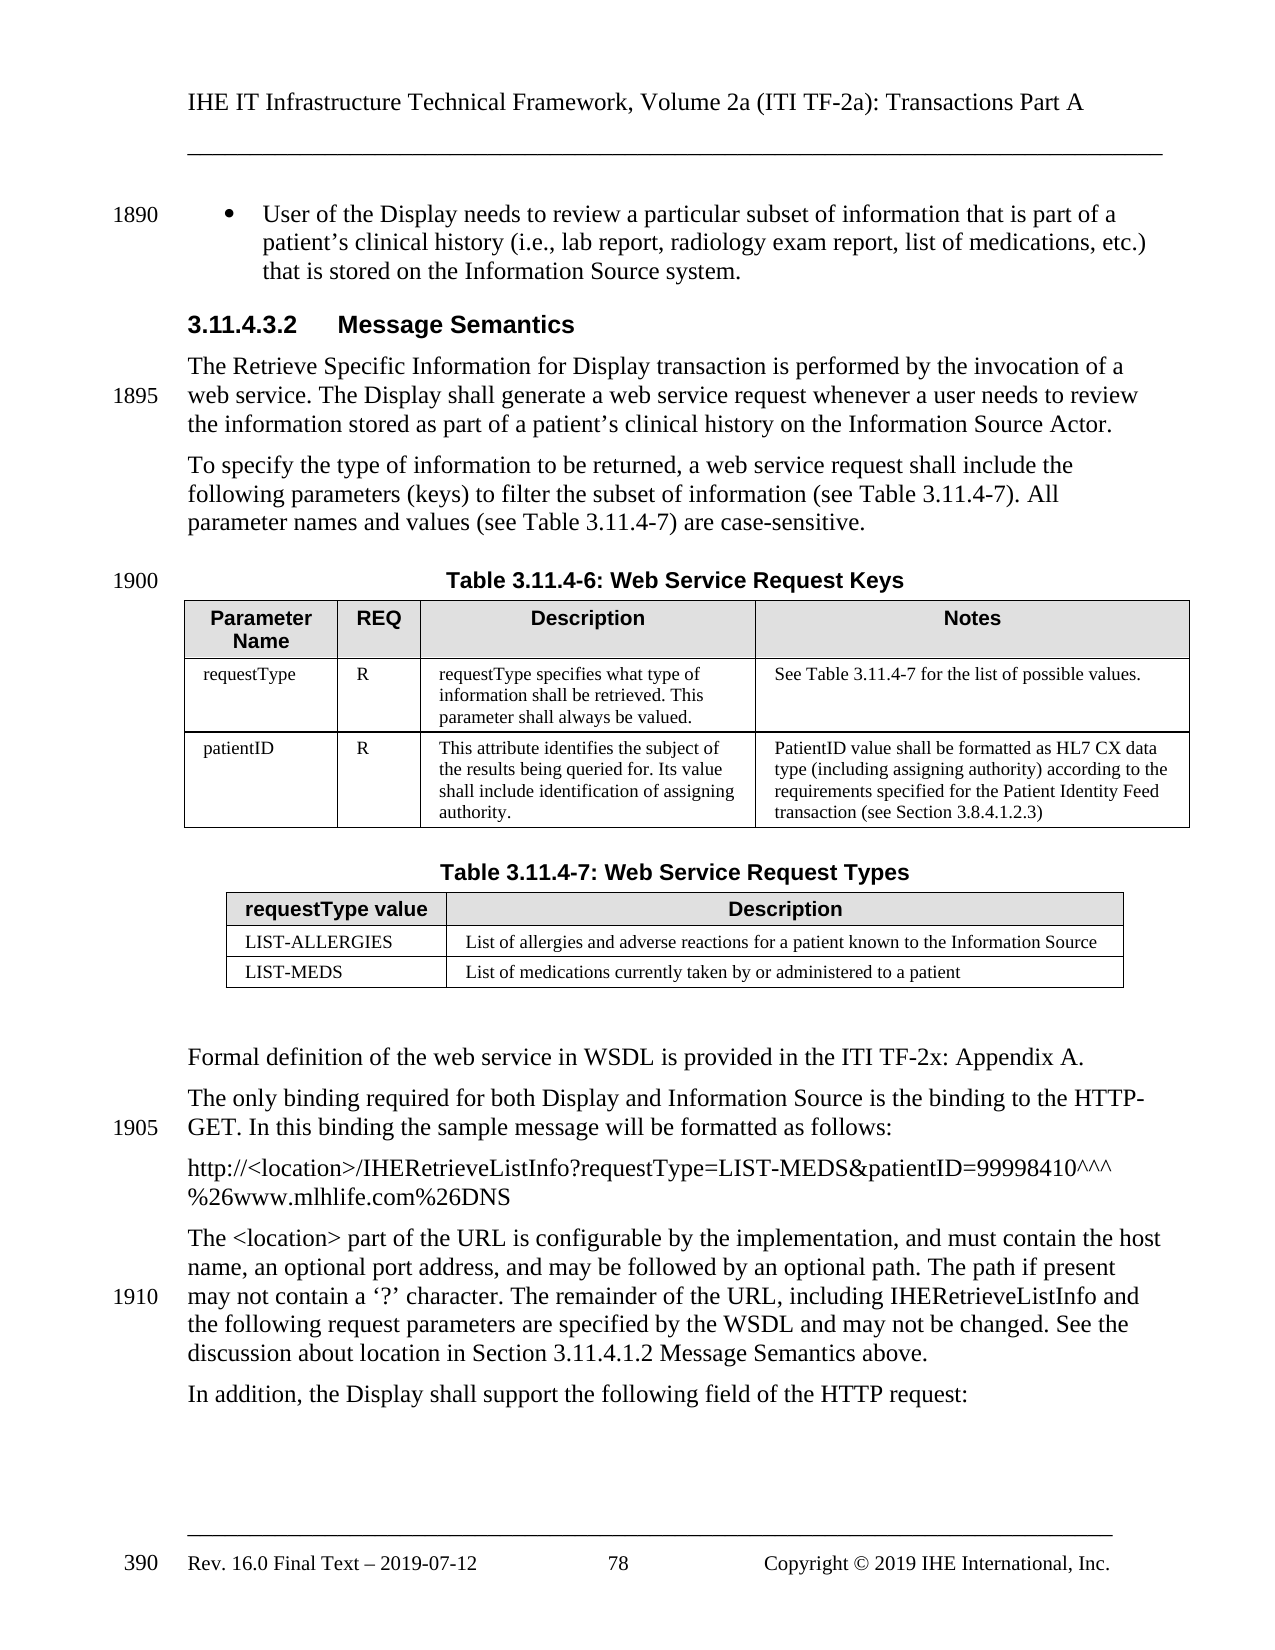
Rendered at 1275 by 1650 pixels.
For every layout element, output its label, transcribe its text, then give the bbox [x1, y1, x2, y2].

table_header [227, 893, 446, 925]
text In addition, the Display shall support the following field of the HTTP request: [187, 1379, 1162, 1408]
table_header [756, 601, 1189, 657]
text http://<location>/IHERetrieveListInfo?requestType=LIST-MEDS&patientID=99998410^^^%26www.mlhlife.com%26DNS [187, 1153, 1162, 1211]
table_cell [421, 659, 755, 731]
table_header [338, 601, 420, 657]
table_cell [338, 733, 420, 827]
list User of the Display needs to review a particular subset of information that is part of a patient’s clinical history (i.e., lab report, radiology exam report, list of medications, etc.) that is stored on the Information Source system. [225, 199, 1162, 285]
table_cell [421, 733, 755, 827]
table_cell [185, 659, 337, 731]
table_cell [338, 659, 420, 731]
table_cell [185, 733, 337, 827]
title Table 3.11.4-7: Web Service Request Types [187, 859, 1162, 886]
text Formal definition of the web service in WSDL is provided in the ITI TF-2x: Appendix A. [187, 1042, 1162, 1071]
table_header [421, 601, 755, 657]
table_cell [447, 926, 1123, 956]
text The <location> part of the URL is configurable by the implementation, and must contain the host name, an optional port address, and may be followed by an optional path. The path if present may not contain a ‘?’ character. The remainder of the URL, including IHERetrieveListInfo and the following request parameters are specified by the WSDL and may not be changed. See the discussion about location in Section 3.11.4.1.2 Message Semantics above. [187, 1223, 1162, 1367]
text The Retrieve Specific Information for Display transaction is performed by the invocation of a web service. The Display shall generate a web service request whenever a user needs to review the information stored as part of a patient’s clinical history on the Information Source Actor. [187, 351, 1162, 437]
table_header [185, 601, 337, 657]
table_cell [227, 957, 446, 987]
title Table 3.11.4-6: Web Service Request Keys [187, 567, 1162, 594]
text To specify the type of information to be returned, a web service request shall include the following parameters (keys) to filter the subset of information (see Table 3.11.4-7). All parameter names and values (see Table 3.11.4-7) are case-sensitive. [187, 450, 1162, 536]
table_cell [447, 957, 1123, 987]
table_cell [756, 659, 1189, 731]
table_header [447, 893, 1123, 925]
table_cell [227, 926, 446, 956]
text The only binding required for both Display and Information Source is the binding to the HTTP-GET. In this binding the sample message will be formatted as follows: [187, 1083, 1162, 1141]
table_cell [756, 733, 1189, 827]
subtitle Message Semantics [187, 310, 1162, 339]
